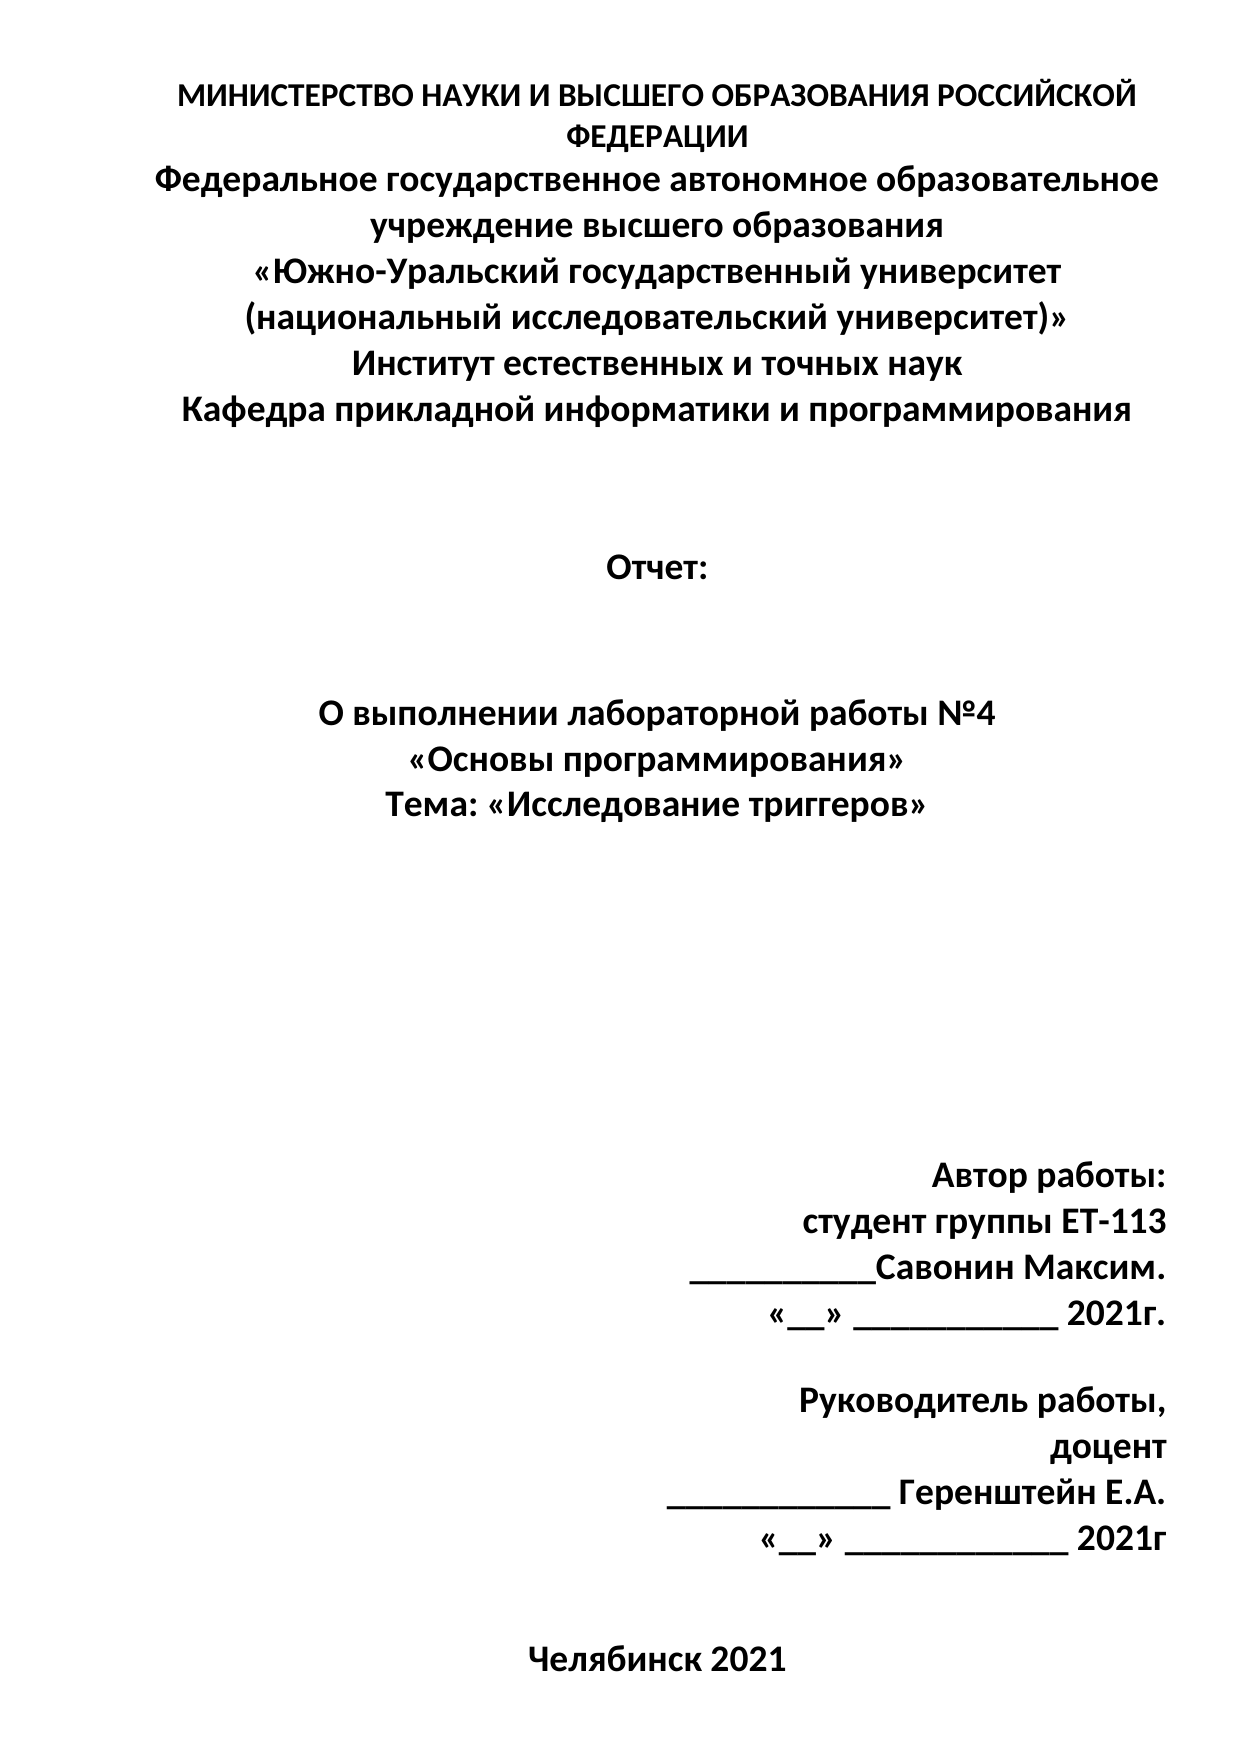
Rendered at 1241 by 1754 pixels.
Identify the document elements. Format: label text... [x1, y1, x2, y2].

text Институт естественных и точных наук [148, 339, 1167, 384]
text Отчет: [148, 543, 1167, 589]
text МИНИСТЕРСТВО НАУКИ И ВЫСШЕГО ОБРАЗОВАНИЯ РОССИЙСКОЙ ФЕДЕРАЦИИ [148, 74, 1167, 155]
text «__» ____________ 2021г [148, 1514, 1167, 1559]
text «Основы программирования» [148, 734, 1167, 780]
text О выполнении лабораторной работы №4 [148, 689, 1167, 734]
text Автор работы: [148, 1151, 1167, 1197]
text Кафедра прикладной информатики и программирования [148, 384, 1167, 430]
text «__» ___________ 2021г. [148, 1289, 1167, 1334]
text доцент [148, 1422, 1167, 1468]
text «Южно-Уральский государственный университет (национальный исследовательский университет)» [148, 247, 1167, 339]
text студент группы ЕТ-113 [148, 1197, 1167, 1243]
text Челябинск 2021 [148, 1634, 1167, 1680]
text ____________ Геренштейн Е.А. [148, 1468, 1167, 1514]
text __________Савонин Максим. [148, 1243, 1167, 1289]
text Руководитель работы, [148, 1376, 1167, 1422]
text Тема: «Исследование триггеров» [148, 780, 1167, 826]
text Федеральное государственное автономное образовательное учреждение высшего образования [148, 155, 1167, 247]
